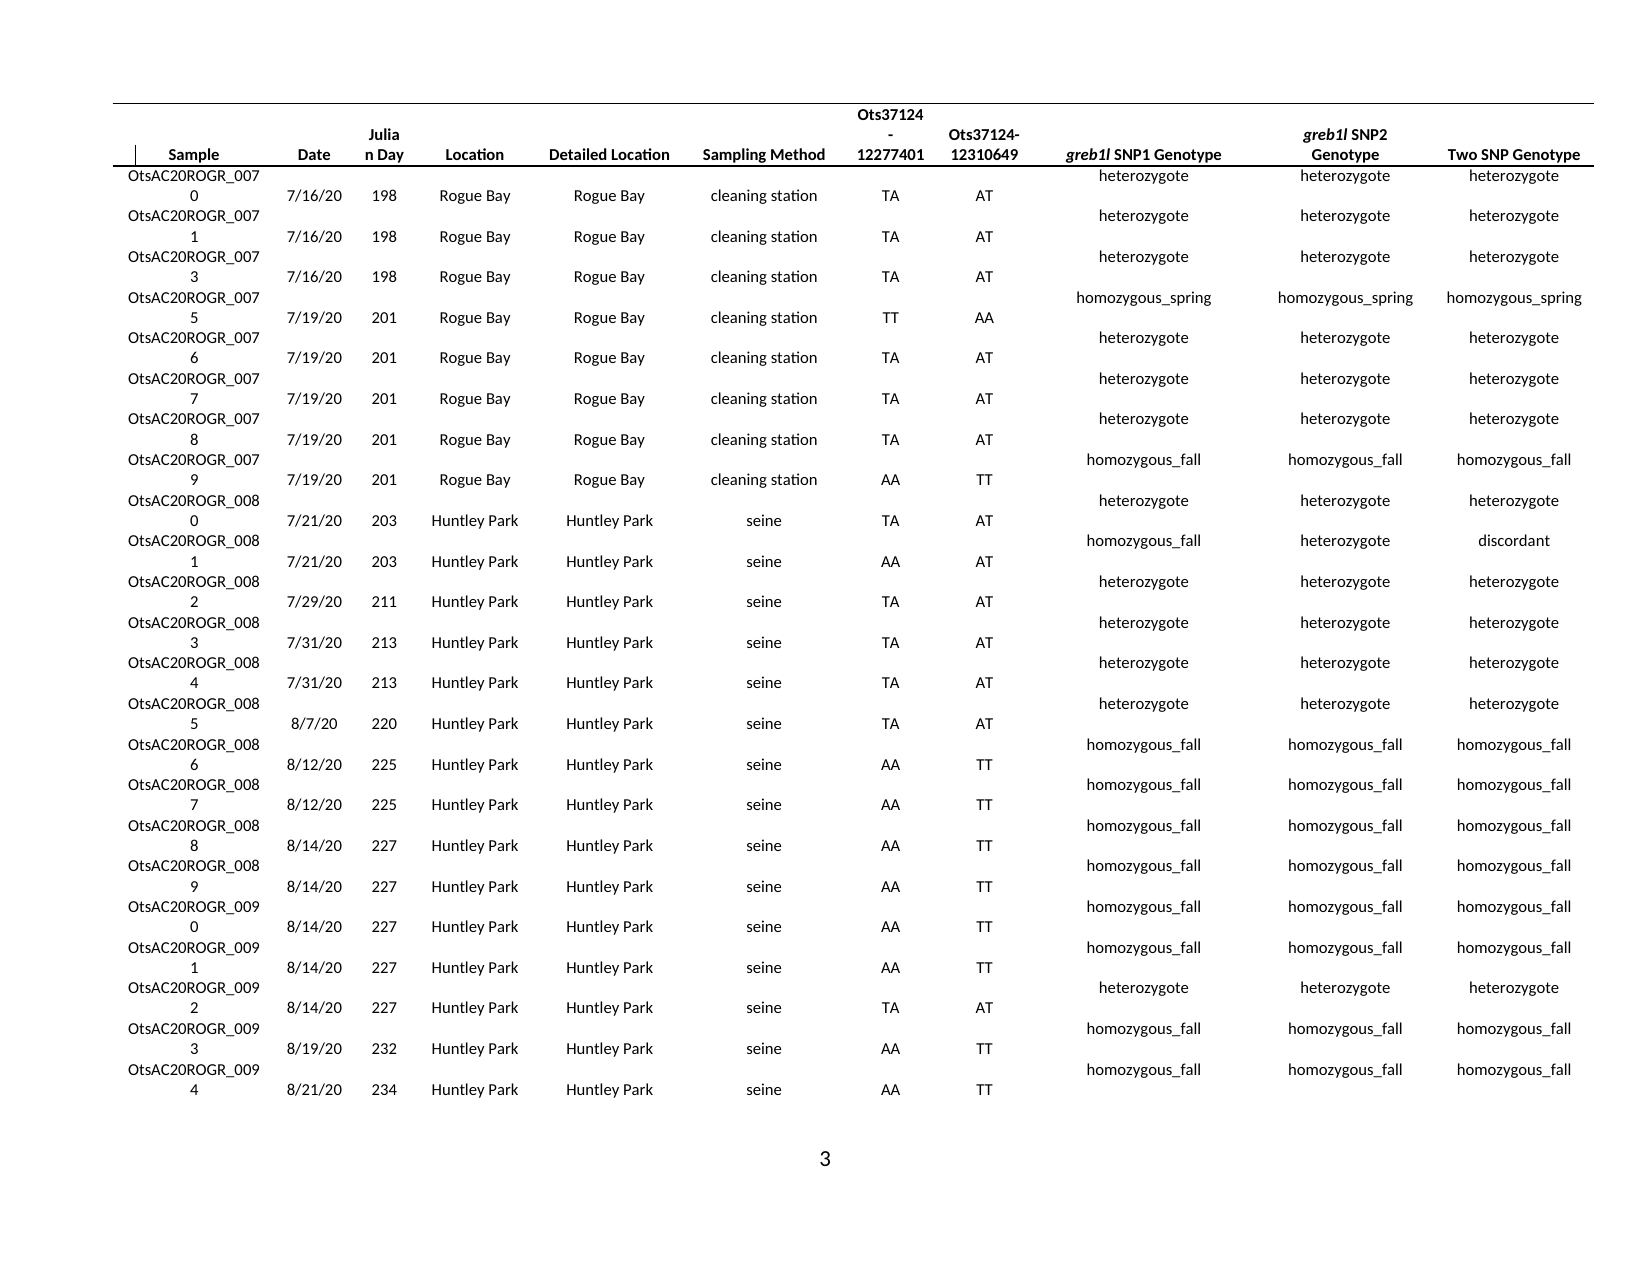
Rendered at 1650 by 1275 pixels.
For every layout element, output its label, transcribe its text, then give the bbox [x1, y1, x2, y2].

table_cell homozygous_fall [1256, 449, 1434, 490]
table_cell heterozygote [1256, 206, 1434, 246]
table_cell TA [844, 652, 937, 693]
table_cell heterozygote [1031, 206, 1256, 246]
table_cell heterozygote [1031, 409, 1256, 449]
table_cell AT [937, 531, 1031, 571]
table_cell TA [844, 490, 937, 531]
table_cell TA [844, 693, 937, 734]
table_cell 7/21/20 [275, 490, 353, 531]
table_cell AA [937, 287, 1031, 327]
table_cell TT [937, 449, 1031, 490]
table_cell 211 [353, 571, 415, 612]
table_cell OtsAC20ROGR_0070 [113, 167, 275, 206]
table_cell 227 [353, 896, 415, 937]
table_cell cleaning station [684, 246, 844, 287]
table_cell 234 [353, 1059, 415, 1099]
table_cell heterozygote [1256, 490, 1434, 531]
table_cell heterozygote [1256, 571, 1434, 612]
table_cell 8/21/20 [275, 1059, 353, 1099]
table_cell homozygous_fall [1434, 937, 1594, 977]
table_cell 201 [353, 409, 415, 449]
table_cell heterozygote [1256, 368, 1434, 409]
table_cell 7/31/20 [275, 612, 353, 652]
table_cell Huntley Park [534, 937, 684, 977]
table_cell cleaning station [684, 368, 844, 409]
table_cell heterozygote [1434, 206, 1594, 246]
table_cell homozygous_fall [1256, 896, 1434, 937]
table_cell AT [937, 978, 1031, 1018]
table_cell 7/16/20 [275, 206, 353, 246]
table_cell heterozygote [1031, 246, 1256, 287]
table_cell 213 [353, 612, 415, 652]
table_cell heterozygote [1434, 978, 1594, 1018]
table_header Date [275, 104, 353, 165]
table_cell heterozygote [1434, 409, 1594, 449]
table_cell AA [844, 856, 937, 896]
table_cell seine [684, 490, 844, 531]
table_cell Huntley Park [415, 856, 534, 896]
table_cell Rogue Bay [534, 368, 684, 409]
table_cell seine [684, 693, 844, 734]
table_cell Huntley Park [534, 652, 684, 693]
table_cell AT [937, 652, 1031, 693]
table_cell AT [937, 612, 1031, 652]
table_cell 7/16/20 [275, 246, 353, 287]
table_cell Huntley Park [415, 937, 534, 977]
table_cell TA [844, 571, 937, 612]
table_cell 213 [353, 652, 415, 693]
table_cell seine [684, 815, 844, 856]
table_cell seine [684, 531, 844, 571]
table_cell Huntley Park [415, 734, 534, 774]
table_cell seine [684, 978, 844, 1018]
table_cell Huntley Park [415, 490, 534, 531]
table_cell Rogue Bay [534, 327, 684, 368]
table_cell heterozygote [1434, 246, 1594, 287]
table_header Sample [113, 104, 275, 165]
table_cell homozygous_fall [1256, 1059, 1434, 1099]
table_cell Huntley Park [415, 1018, 534, 1059]
table_cell AT [937, 490, 1031, 531]
table_cell seine [684, 571, 844, 612]
table_cell homozygous_spring [1256, 287, 1434, 327]
table_header Detailed Location [534, 104, 684, 165]
table_cell homozygous_fall [1256, 774, 1434, 815]
table_cell 198 [353, 206, 415, 246]
table_cell Huntley Park [415, 1059, 534, 1099]
table_cell homozygous_fall [1434, 774, 1594, 815]
table_cell heterozygote [1434, 167, 1594, 206]
table_header Ots37124-12310649 [937, 104, 1031, 165]
table_cell homozygous_fall [1031, 815, 1256, 856]
table_cell 7/19/20 [275, 368, 353, 409]
table_cell cleaning station [684, 327, 844, 368]
table_cell homozygous_spring [1434, 287, 1594, 327]
table_header Ots37124-12277401 [844, 104, 937, 165]
table_cell 227 [353, 815, 415, 856]
table_cell 201 [353, 287, 415, 327]
table_cell Huntley Park [534, 1059, 684, 1099]
table_cell Rogue Bay [415, 167, 534, 206]
table_cell heterozygote [1434, 693, 1594, 734]
table_cell Huntley Park [415, 815, 534, 856]
table_cell seine [684, 896, 844, 937]
table_header greb1l SNP1 Genotype [1031, 104, 1256, 165]
table_cell AT [937, 167, 1031, 206]
table_cell Huntley Park [534, 896, 684, 937]
table_cell OtsAC20ROGR_0090 [113, 896, 275, 937]
table_cell heterozygote [1256, 167, 1434, 206]
table_cell TT [937, 774, 1031, 815]
table_cell heterozygote [1031, 167, 1256, 206]
table_cell TA [844, 246, 937, 287]
table_cell 220 [353, 693, 415, 734]
table_cell OtsAC20ROGR_0071 [113, 206, 275, 246]
table_cell homozygous_fall [1031, 1018, 1256, 1059]
table_cell Huntley Park [415, 774, 534, 815]
table_cell Huntley Park [534, 531, 684, 571]
table_cell cleaning station [684, 449, 844, 490]
table_cell heterozygote [1256, 978, 1434, 1018]
table_cell seine [684, 937, 844, 977]
table_cell heterozygote [1031, 490, 1256, 531]
table_cell Huntley Park [534, 856, 684, 896]
table_cell heterozygote [1031, 652, 1256, 693]
table_cell TT [937, 856, 1031, 896]
table_cell AA [844, 734, 937, 774]
table_cell TA [844, 206, 937, 246]
table_cell homozygous_fall [1256, 815, 1434, 856]
table_cell OtsAC20ROGR_0075 [113, 287, 275, 327]
table_cell AT [937, 368, 1031, 409]
table_cell seine [684, 1018, 844, 1059]
table_cell 198 [353, 167, 415, 206]
table_cell AT [937, 246, 1031, 287]
table_cell 201 [353, 449, 415, 490]
table_cell Huntley Park [415, 652, 534, 693]
table_cell homozygous_fall [1434, 1018, 1594, 1059]
table_cell OtsAC20ROGR_0084 [113, 652, 275, 693]
table_cell heterozygote [1256, 531, 1434, 571]
table_cell AT [937, 571, 1031, 612]
table_cell 7/19/20 [275, 287, 353, 327]
table_cell seine [684, 612, 844, 652]
table_cell OtsAC20ROGR_0091 [113, 937, 275, 977]
table_cell Rogue Bay [415, 246, 534, 287]
table_cell OtsAC20ROGR_0092 [113, 978, 275, 1018]
table_cell AA [844, 449, 937, 490]
table_cell TT [937, 1018, 1031, 1059]
table_cell homozygous_fall [1031, 896, 1256, 937]
table_cell homozygous_fall [1434, 734, 1594, 774]
table_cell Huntley Park [415, 896, 534, 937]
table_cell 227 [353, 978, 415, 1018]
table_cell Huntley Park [415, 571, 534, 612]
table_cell heterozygote [1434, 490, 1594, 531]
table_cell heterozygote [1031, 612, 1256, 652]
table_cell Huntley Park [534, 978, 684, 1018]
table_cell 8/14/20 [275, 856, 353, 896]
table_cell Rogue Bay [534, 206, 684, 246]
table_cell seine [684, 856, 844, 896]
table_cell TT [937, 896, 1031, 937]
table_cell heterozygote [1256, 612, 1434, 652]
table_cell cleaning station [684, 409, 844, 449]
table_cell heterozygote [1434, 368, 1594, 409]
table_cell heterozygote [1256, 652, 1434, 693]
table_cell seine [684, 774, 844, 815]
table_cell cleaning station [684, 167, 844, 206]
table_cell OtsAC20ROGR_0073 [113, 246, 275, 287]
table_cell 232 [353, 1018, 415, 1059]
table_cell 198 [353, 246, 415, 287]
table_cell Huntley Park [534, 815, 684, 856]
table_cell 227 [353, 856, 415, 896]
table_cell TA [844, 978, 937, 1018]
table_cell heterozygote [1256, 327, 1434, 368]
table_cell Rogue Bay [534, 287, 684, 327]
table_cell homozygous_fall [1031, 449, 1256, 490]
table_cell Huntley Park [534, 774, 684, 815]
table_cell Huntley Park [534, 571, 684, 612]
table_cell TT [937, 1059, 1031, 1099]
table_cell AT [937, 327, 1031, 368]
table_cell TT [937, 815, 1031, 856]
table_cell 8/7/20 [275, 693, 353, 734]
table_cell Rogue Bay [415, 206, 534, 246]
table_header Julian Day [353, 104, 415, 165]
table_cell OtsAC20ROGR_0080 [113, 490, 275, 531]
table_cell 227 [353, 937, 415, 977]
table_cell OtsAC20ROGR_0081 [113, 531, 275, 571]
table_cell heterozygote [1256, 693, 1434, 734]
table_cell 8/19/20 [275, 1018, 353, 1059]
table_cell TA [844, 167, 937, 206]
table_cell homozygous_fall [1256, 856, 1434, 896]
table_cell OtsAC20ROGR_0086 [113, 734, 275, 774]
table_cell Rogue Bay [415, 327, 534, 368]
table_cell heterozygote [1031, 571, 1256, 612]
table_cell OtsAC20ROGR_0085 [113, 693, 275, 734]
table_cell homozygous_fall [1434, 815, 1594, 856]
table_cell OtsAC20ROGR_0078 [113, 409, 275, 449]
table_cell Huntley Park [534, 1018, 684, 1059]
table_cell OtsAC20ROGR_0093 [113, 1018, 275, 1059]
table_cell AT [937, 206, 1031, 246]
table_cell 7/19/20 [275, 449, 353, 490]
table_cell 8/14/20 [275, 815, 353, 856]
table_cell Huntley Park [415, 612, 534, 652]
table_cell Rogue Bay [534, 246, 684, 287]
table_cell heterozygote [1031, 978, 1256, 1018]
table_cell heterozygote [1256, 409, 1434, 449]
table_cell Huntley Park [534, 490, 684, 531]
table_cell AA [844, 1059, 937, 1099]
table_cell cleaning station [684, 206, 844, 246]
table_cell cleaning station [684, 287, 844, 327]
table_cell homozygous_fall [1031, 734, 1256, 774]
table_cell 203 [353, 490, 415, 531]
table_cell homozygous_fall [1031, 1059, 1256, 1099]
table_cell TA [844, 368, 937, 409]
table_cell 7/29/20 [275, 571, 353, 612]
table_cell heterozygote [1434, 571, 1594, 612]
table_cell OtsAC20ROGR_0077 [113, 368, 275, 409]
table_cell OtsAC20ROGR_0094 [113, 1059, 275, 1099]
table_cell OtsAC20ROGR_0087 [113, 774, 275, 815]
table_cell homozygous_fall [1256, 937, 1434, 977]
table_cell Huntley Park [534, 693, 684, 734]
table_cell discordant [1434, 531, 1594, 571]
table_cell 203 [353, 531, 415, 571]
table_cell Huntley Park [415, 531, 534, 571]
table_cell 7/19/20 [275, 327, 353, 368]
table_cell homozygous_spring [1031, 287, 1256, 327]
table_cell Huntley Park [534, 612, 684, 652]
table_cell 225 [353, 774, 415, 815]
table_cell homozygous_fall [1434, 1059, 1594, 1099]
table_cell heterozygote [1434, 652, 1594, 693]
table_cell seine [684, 734, 844, 774]
table_cell heterozygote [1434, 612, 1594, 652]
table_cell heterozygote [1031, 693, 1256, 734]
table_cell TT [937, 734, 1031, 774]
table_cell 8/12/20 [275, 734, 353, 774]
table_cell Rogue Bay [415, 287, 534, 327]
table_cell TA [844, 409, 937, 449]
table_cell Huntley Park [415, 693, 534, 734]
table_cell Rogue Bay [415, 368, 534, 409]
table_cell 8/14/20 [275, 978, 353, 1018]
table_cell seine [684, 652, 844, 693]
table_cell homozygous_fall [1256, 734, 1434, 774]
table_cell homozygous_fall [1031, 531, 1256, 571]
table_cell TT [937, 937, 1031, 977]
table_cell 225 [353, 734, 415, 774]
table_cell Huntley Park [415, 978, 534, 1018]
table_cell OtsAC20ROGR_0088 [113, 815, 275, 856]
table_header Location [415, 104, 534, 165]
table_cell AA [844, 815, 937, 856]
table_cell 7/19/20 [275, 409, 353, 449]
table_header greb1l SNP2 Genotype [1256, 104, 1434, 165]
table_cell 8/14/20 [275, 896, 353, 937]
table_cell Rogue Bay [534, 449, 684, 490]
table_cell TT [844, 287, 937, 327]
table_cell heterozygote [1031, 368, 1256, 409]
table_cell AA [844, 774, 937, 815]
table_cell OtsAC20ROGR_0076 [113, 327, 275, 368]
table_cell TA [844, 327, 937, 368]
table_header Sampling Method [684, 104, 844, 165]
table_cell homozygous_fall [1256, 1018, 1434, 1059]
table_cell 8/14/20 [275, 937, 353, 977]
table_cell homozygous_fall [1434, 896, 1594, 937]
table_cell AA [844, 1018, 937, 1059]
table_cell AA [844, 531, 937, 571]
table_cell AT [937, 693, 1031, 734]
table_cell AA [844, 937, 937, 977]
table_cell 201 [353, 327, 415, 368]
table_cell TA [844, 612, 937, 652]
table_cell homozygous_fall [1434, 449, 1594, 490]
table_cell 201 [353, 368, 415, 409]
table_cell homozygous_fall [1031, 937, 1256, 977]
table_cell AT [937, 409, 1031, 449]
table_cell OtsAC20ROGR_0089 [113, 856, 275, 896]
table_cell Huntley Park [534, 734, 684, 774]
table_cell 7/31/20 [275, 652, 353, 693]
table_cell OtsAC20ROGR_0083 [113, 612, 275, 652]
table_cell homozygous_fall [1031, 856, 1256, 896]
table_cell Rogue Bay [534, 167, 684, 206]
table_cell 8/12/20 [275, 774, 353, 815]
table_cell OtsAC20ROGR_0082 [113, 571, 275, 612]
table_cell AA [844, 896, 937, 937]
table_cell homozygous_fall [1434, 856, 1594, 896]
table_cell OtsAC20ROGR_0079 [113, 449, 275, 490]
table_cell homozygous_fall [1031, 774, 1256, 815]
table_cell seine [684, 1059, 844, 1099]
table_header Two SNP Genotype [1434, 104, 1594, 165]
table_cell 7/21/20 [275, 531, 353, 571]
table_cell 7/16/20 [275, 167, 353, 206]
table_cell Rogue Bay [415, 409, 534, 449]
table_cell heterozygote [1031, 327, 1256, 368]
table_cell Rogue Bay [534, 409, 684, 449]
table_cell Rogue Bay [415, 449, 534, 490]
table_cell heterozygote [1256, 246, 1434, 287]
table_cell heterozygote [1434, 327, 1594, 368]
